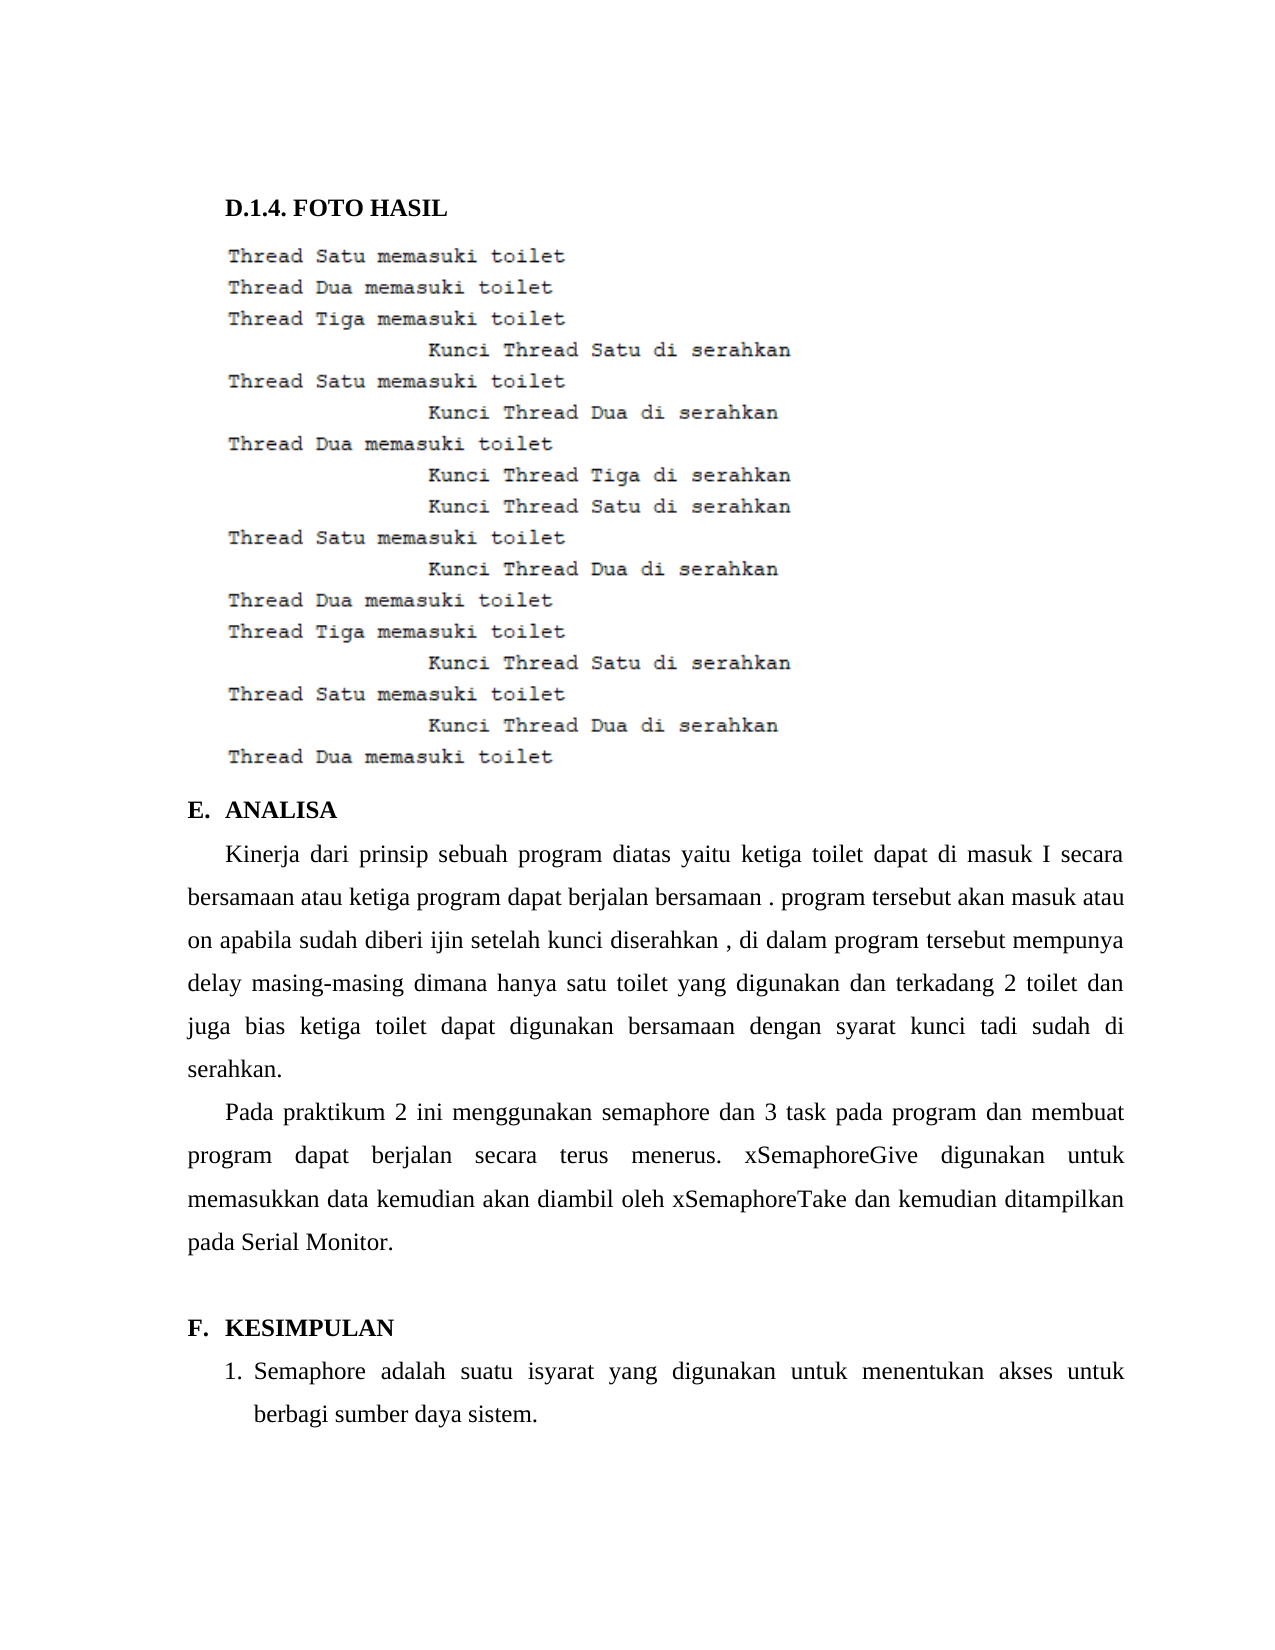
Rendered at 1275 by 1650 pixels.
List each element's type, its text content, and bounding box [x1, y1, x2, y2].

list D.1.4. FOTO HASIL [225, 193, 1125, 222]
list ANALISA [187, 796, 1125, 824]
text Pada praktikum 2 ini menggunakan semaphore dan 3 task pada program dan membuat program dapat berjalan secara terus menerus. xSemaphoreGive digunakan untuk memasukkan data kemudian akan diambil oleh xSemaphoreTake dan kemudian ditampilkan pada Serial Monitor. [187, 1097, 1125, 1256]
list Semaphore adalah suatu isyarat yang digunakan untuk menentukan akses untuk berbagi sumber daya sistem. [224, 1356, 1125, 1428]
picture [225, 236, 996, 782]
list KESIMPULAN [187, 1313, 1125, 1342]
text Kinerja dari prinsip sebuah program diatas yaitu ketiga toilet dapat di masuk I secara bersamaan atau ketiga program dapat berjalan bersamaan . program tersebut akan masuk atau on apabila sudah diberi ijin setelah kunci diserahkan , di dalam program tersebut mempunya delay masing-masing dimana hanya satu toilet yang digunakan dan terkadang 2 toilet dan juga bias ketiga toilet dapat digunakan bersamaan dengan syarat kunci tadi sudah di serahkan. [187, 839, 1125, 1083]
